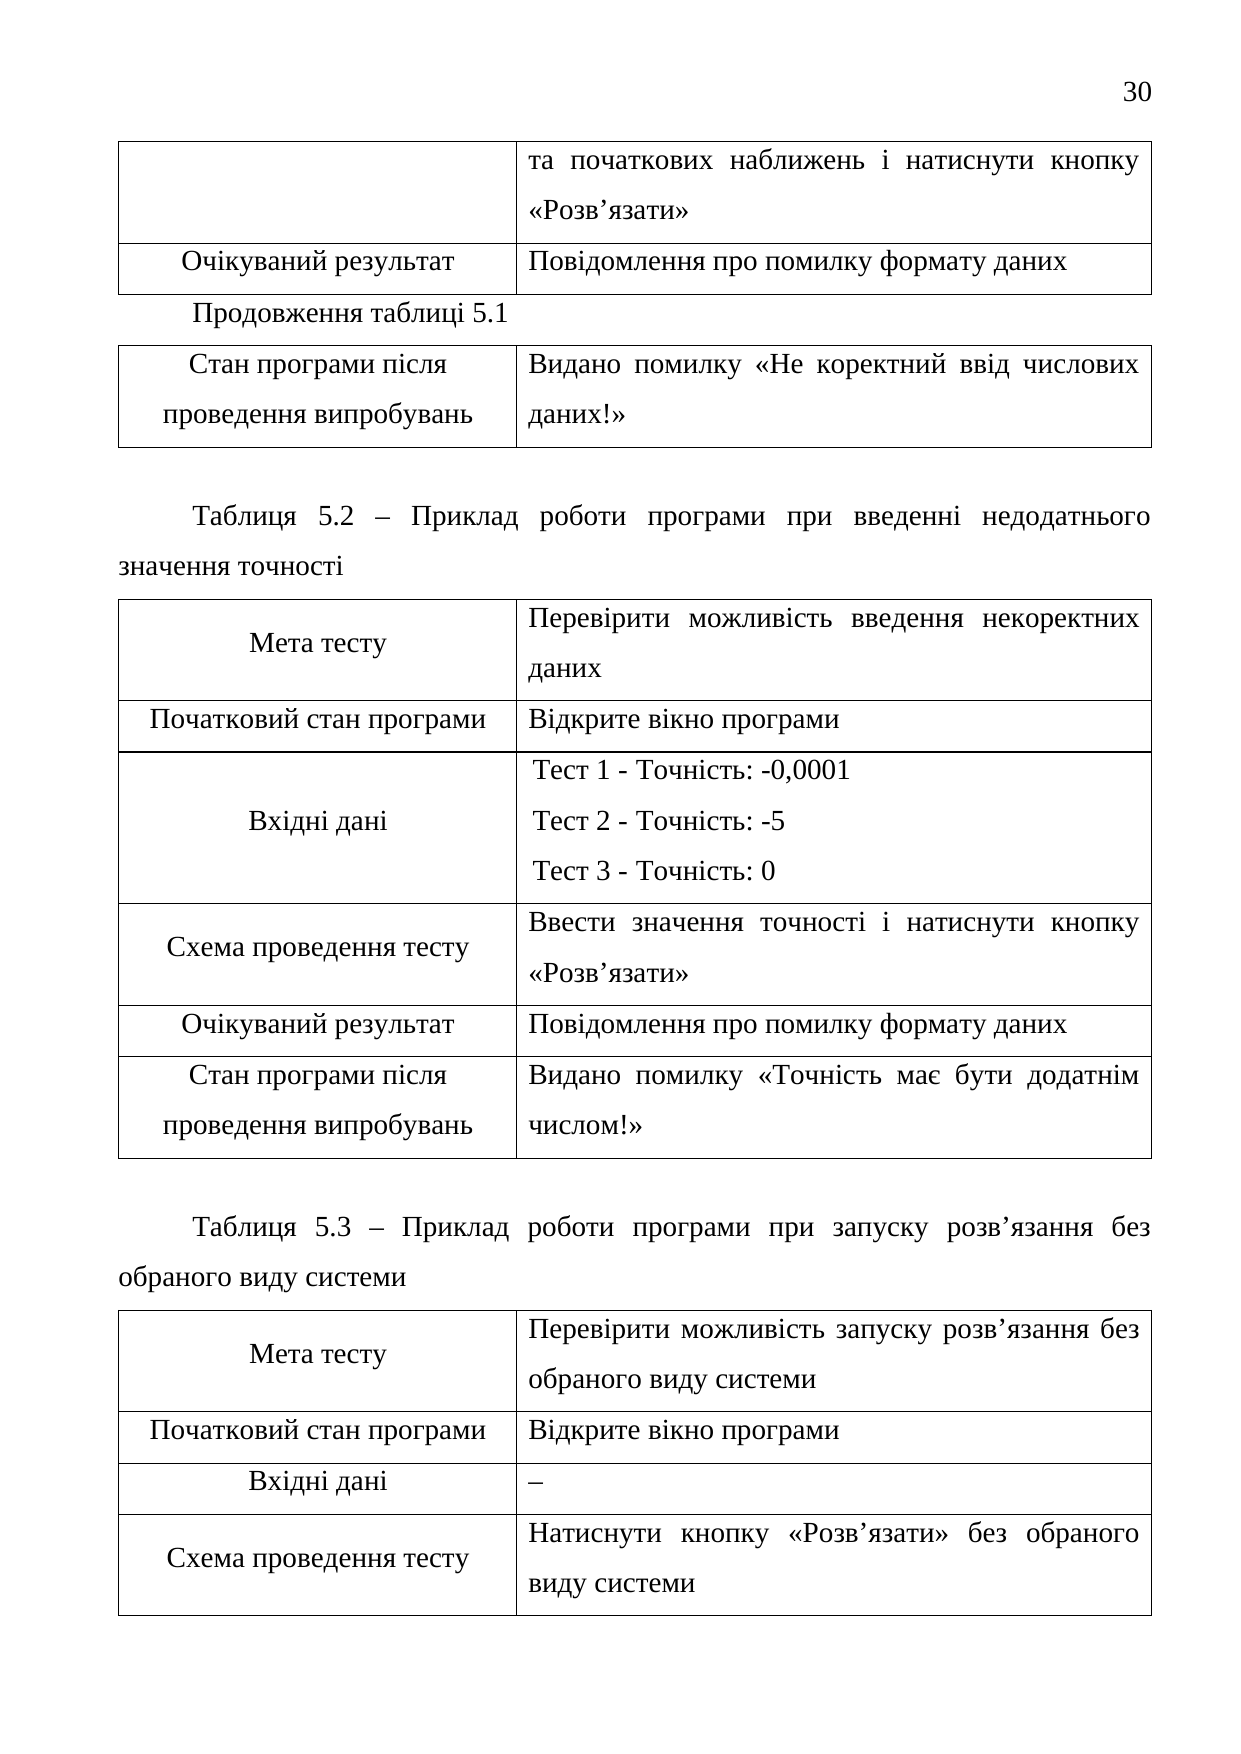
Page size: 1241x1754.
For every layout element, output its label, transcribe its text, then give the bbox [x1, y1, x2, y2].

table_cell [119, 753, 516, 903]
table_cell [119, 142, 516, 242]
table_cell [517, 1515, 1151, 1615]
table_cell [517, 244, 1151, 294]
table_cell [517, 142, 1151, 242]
text Таблиця 5.2 – Приклад роботи програми при введенні недодатнього значення точності [118, 498, 1152, 582]
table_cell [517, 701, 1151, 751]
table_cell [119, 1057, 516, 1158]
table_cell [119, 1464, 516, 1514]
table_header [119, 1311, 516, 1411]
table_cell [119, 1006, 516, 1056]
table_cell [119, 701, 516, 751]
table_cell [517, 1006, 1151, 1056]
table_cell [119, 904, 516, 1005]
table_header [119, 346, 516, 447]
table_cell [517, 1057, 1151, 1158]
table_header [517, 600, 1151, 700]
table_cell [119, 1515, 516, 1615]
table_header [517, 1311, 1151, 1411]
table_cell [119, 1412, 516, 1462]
text Продовження таблиці 5.1 [118, 295, 1152, 328]
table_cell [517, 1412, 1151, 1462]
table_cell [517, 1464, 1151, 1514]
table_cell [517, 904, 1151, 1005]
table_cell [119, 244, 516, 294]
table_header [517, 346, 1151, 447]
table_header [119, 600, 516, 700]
text Таблиця 5.3 – Приклад роботи програми при запуску розв’язання без обраного виду системи [118, 1209, 1152, 1293]
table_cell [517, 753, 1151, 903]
